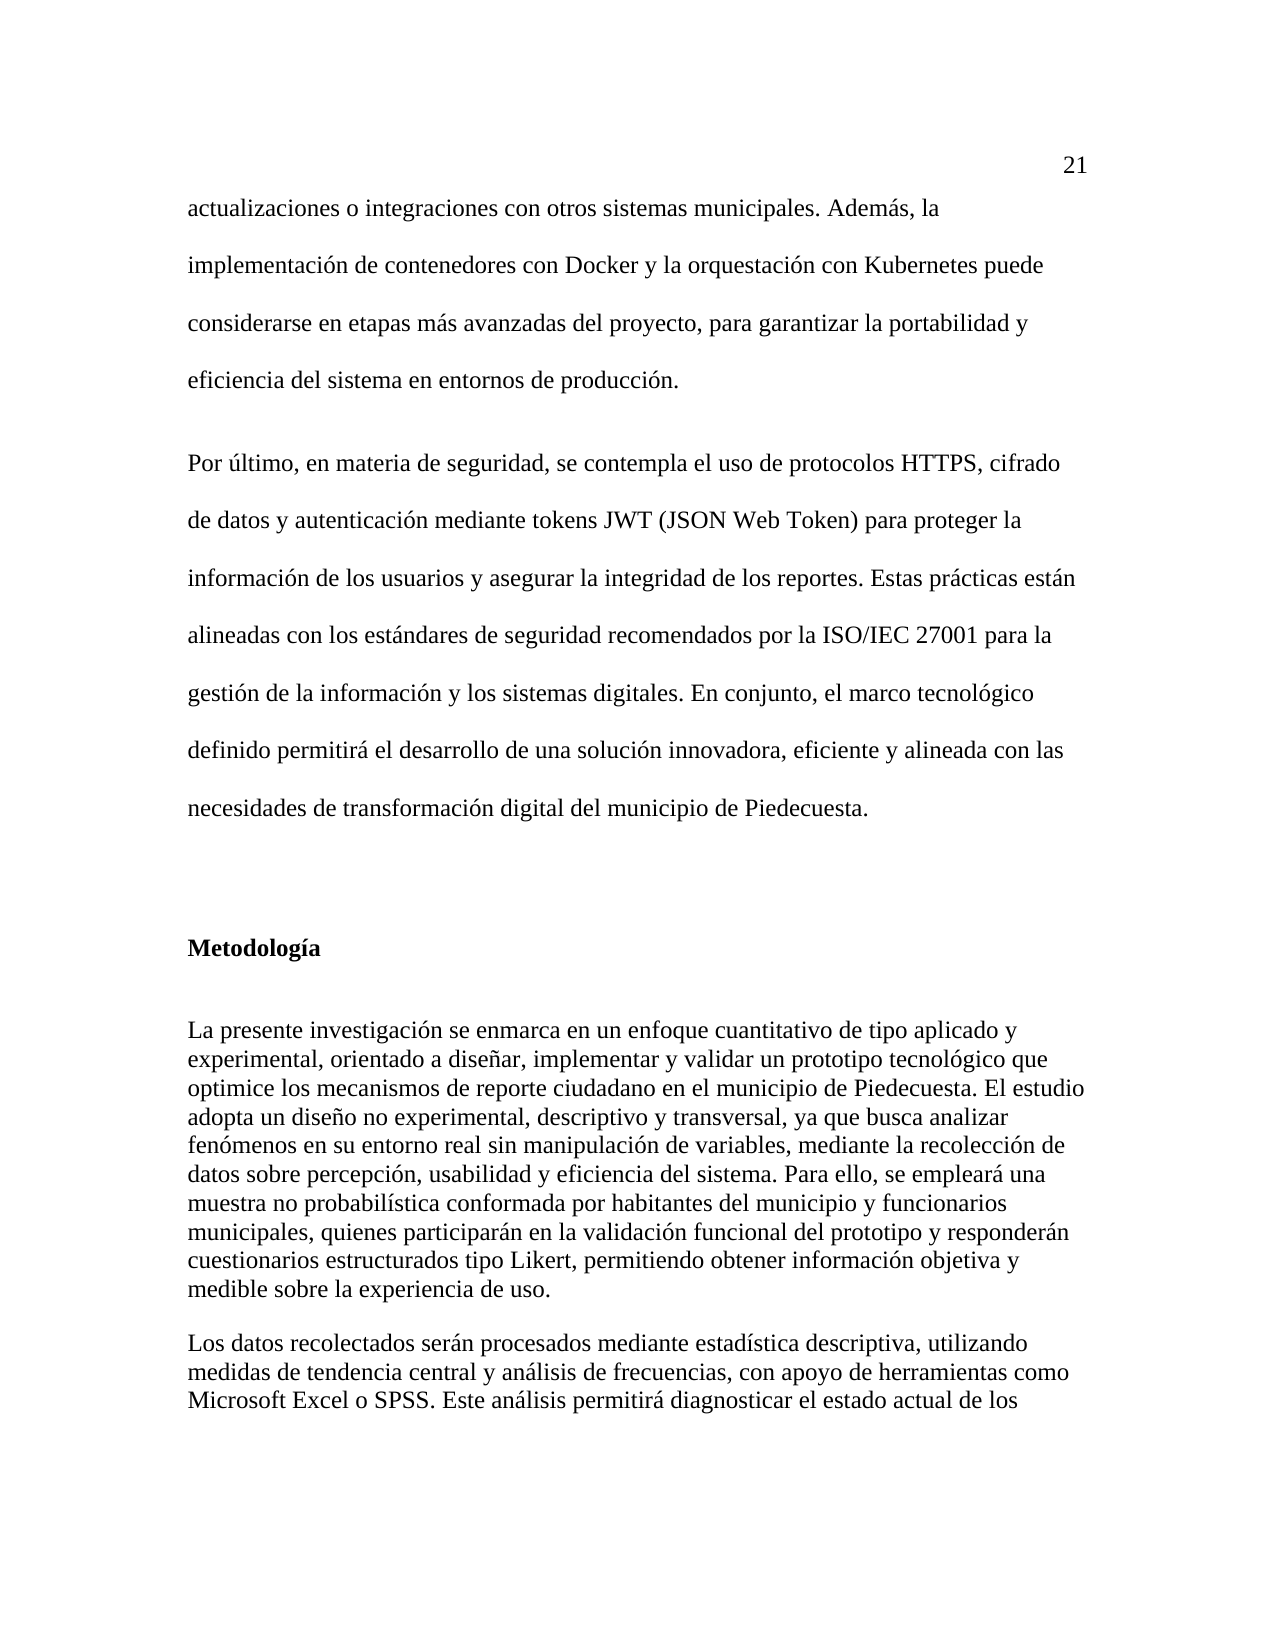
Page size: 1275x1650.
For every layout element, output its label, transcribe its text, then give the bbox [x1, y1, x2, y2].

subtitle Metodología [187, 933, 1088, 962]
text Por último, en materia de seguridad, se contempla el uso de protocolos HTTPS, cifrado de datos y autenticación mediante tokens JWT (JSON Web Token) para proteger la información de los usuarios y asegurar la integridad de los reportes. Estas prácticas están alineadas con los estándares de seguridad recomendados por la ISO/IEC 27001 para la gestión de la información y los sistemas digitales. En conjunto, el marco tecnológico definido permitirá el desarrollo de una solución innovadora, eficiente y alineada con las necesidades de transformación digital del municipio de Piedecuesta. [187, 448, 1088, 822]
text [187, 1328, 1088, 1414]
text La presente investigación se enmarca en un enfoque cuantitativo de tipo aplicado y experimental, orientado a diseñar, implementar y validar un prototipo tecnológico que optimice los mecanismos de reporte ciudadano en el municipio de Piedecuesta. El estudio adopta un diseño no experimental, descriptivo y transversal, ya que busca analizar fenómenos en su entorno real sin manipulación de variables, mediante la recolección de datos sobre percepción, usabilidad y eficiencia del sistema. Para ello, se empleará una muestra no probabilística conformada por habitantes del municipio y funcionarios municipales, quienes participarán en la validación funcional del prototipo y responderán cuestionarios estructurados tipo Likert, permitiendo obtener información objetiva y medible sobre la experiencia de uso. [187, 1016, 1088, 1303]
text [187, 193, 1088, 394]
